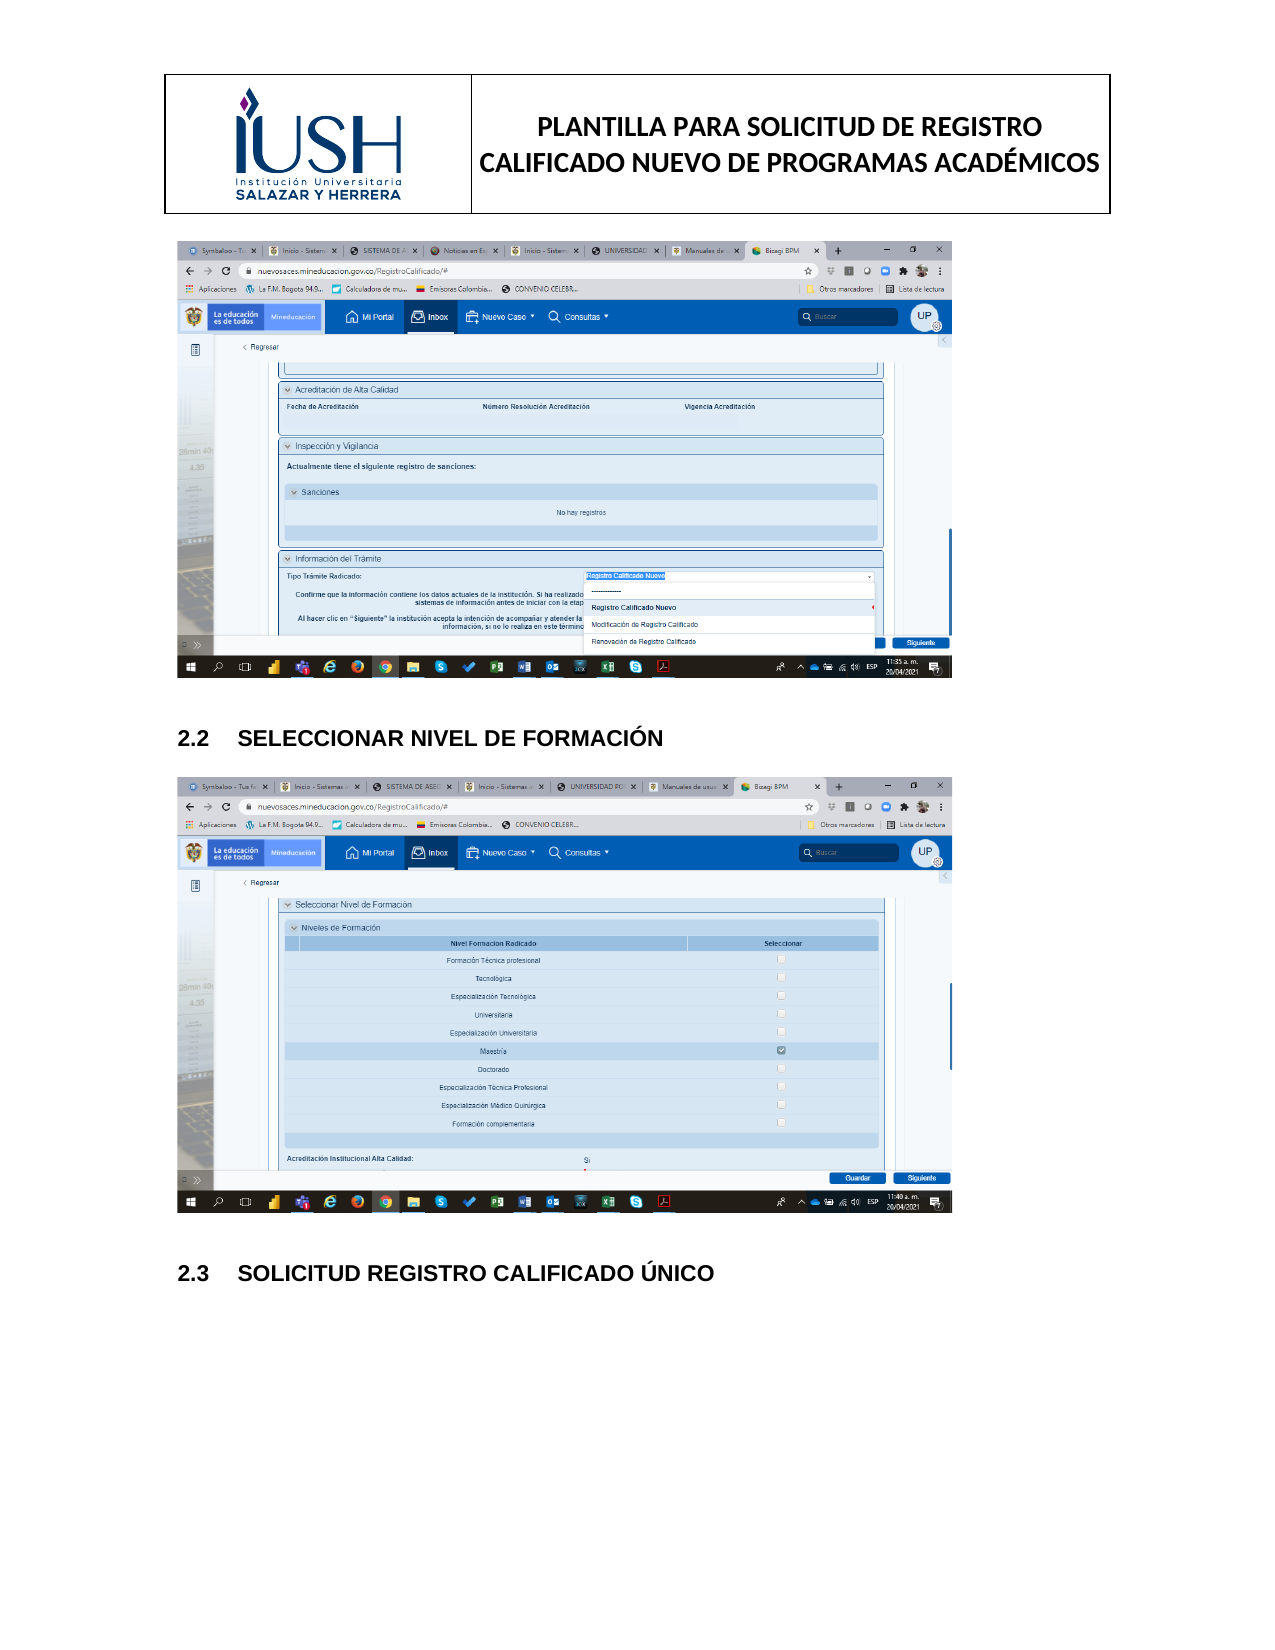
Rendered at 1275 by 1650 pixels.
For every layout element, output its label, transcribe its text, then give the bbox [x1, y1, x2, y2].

picture [177, 241, 952, 678]
picture [218, 74, 419, 213]
subtitle SOLICITUD REGISTRO CALIFICADO ÚNICO [177, 1260, 1098, 1286]
picture [177, 777, 953, 1213]
subtitle SELECCIONAR NIVEL DE FORMACIÓN [177, 724, 1098, 751]
